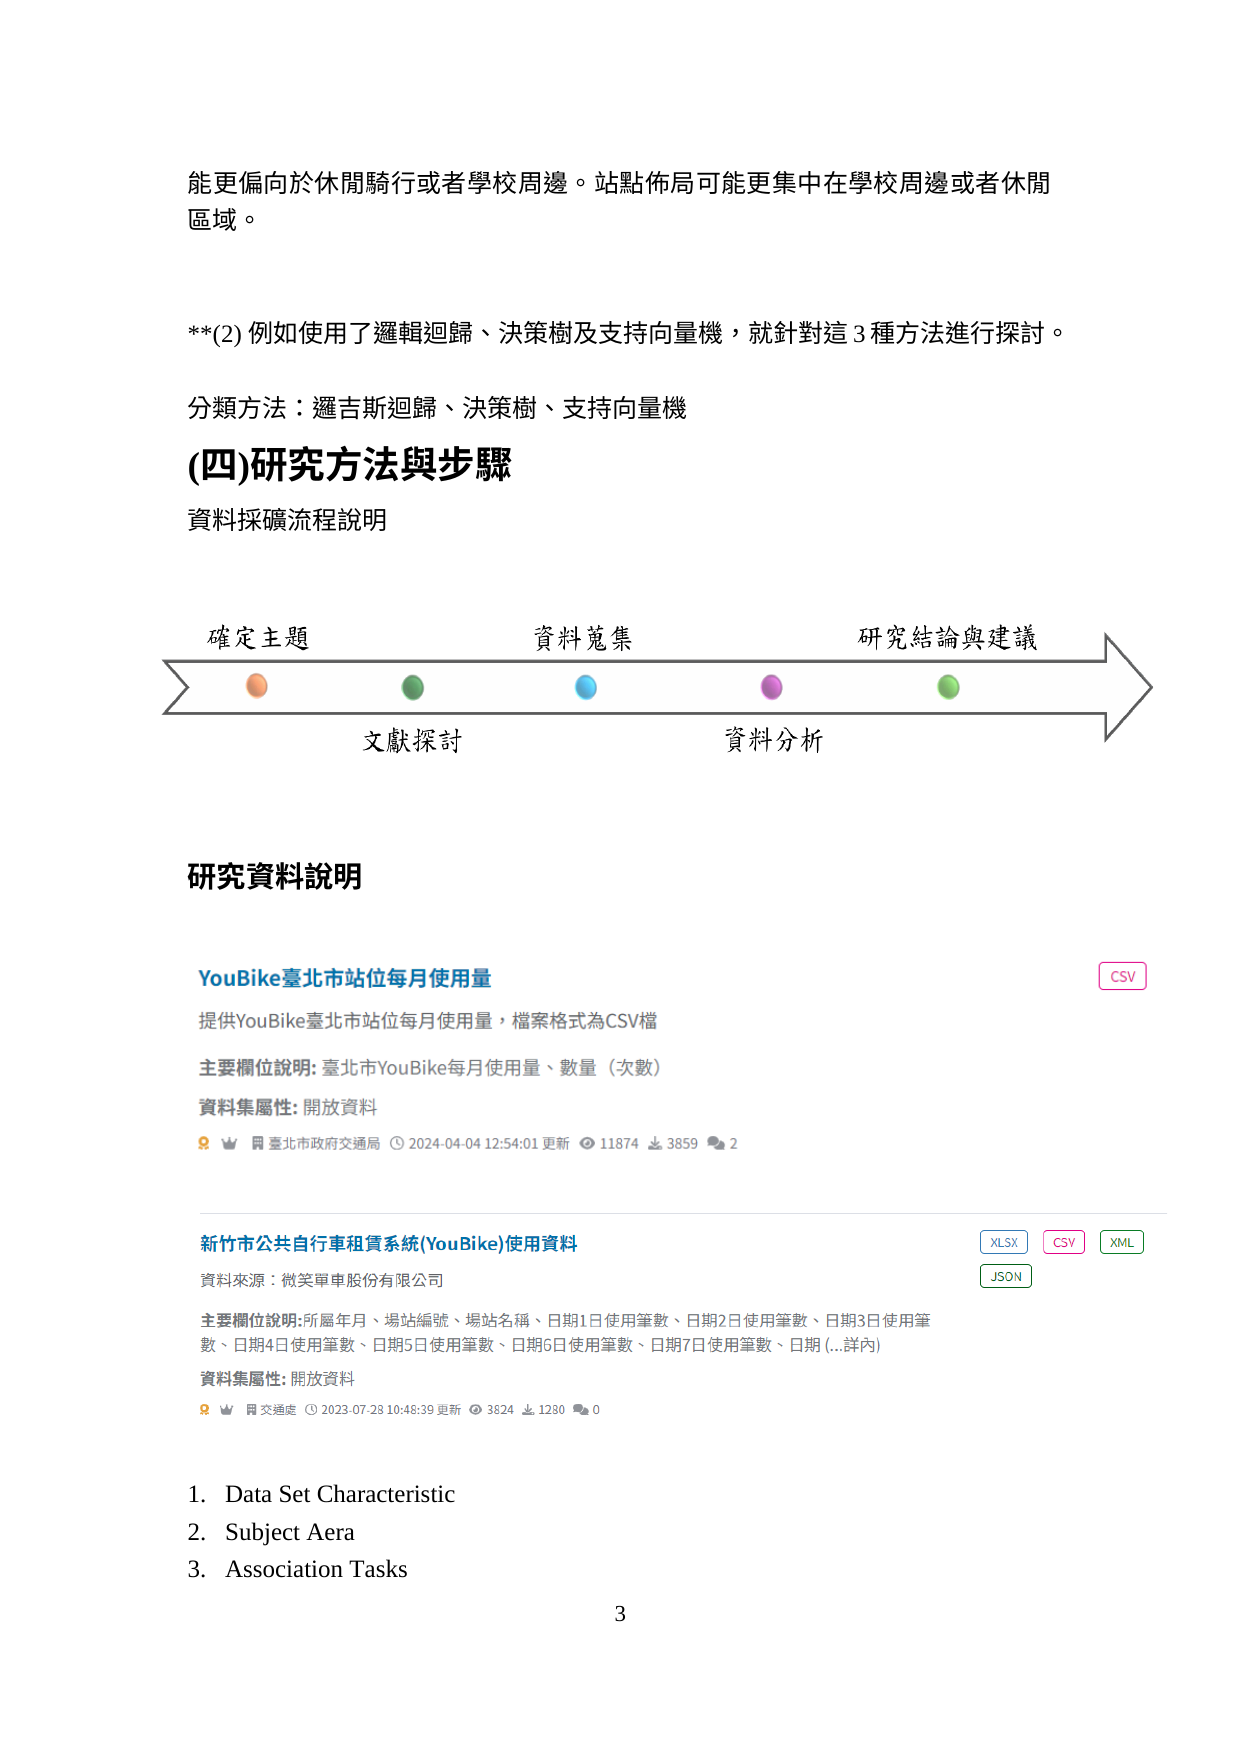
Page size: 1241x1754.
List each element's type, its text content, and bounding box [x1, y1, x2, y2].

picture [187, 1212, 1168, 1430]
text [187, 163, 1053, 238]
text **(2) 例如使用了邏輯迴歸、決策樹及支持向量機，就針對這3種方法進行探討。 [187, 313, 1053, 350]
list Subject Aera [187, 1513, 1053, 1550]
picture [187, 950, 1161, 1167]
text 資料採礦流程說明 [187, 500, 1053, 538]
list Association Tasks [187, 1550, 1053, 1588]
text 研究資料說明 [187, 838, 1053, 913]
list Data Set Characteristic [187, 1475, 1053, 1513]
text 分類方法：邏吉斯迴歸、決策樹、支持向量機 [187, 388, 1053, 425]
picture [160, 584, 1154, 793]
text (四)研究方法與步驟 [187, 425, 1053, 500]
